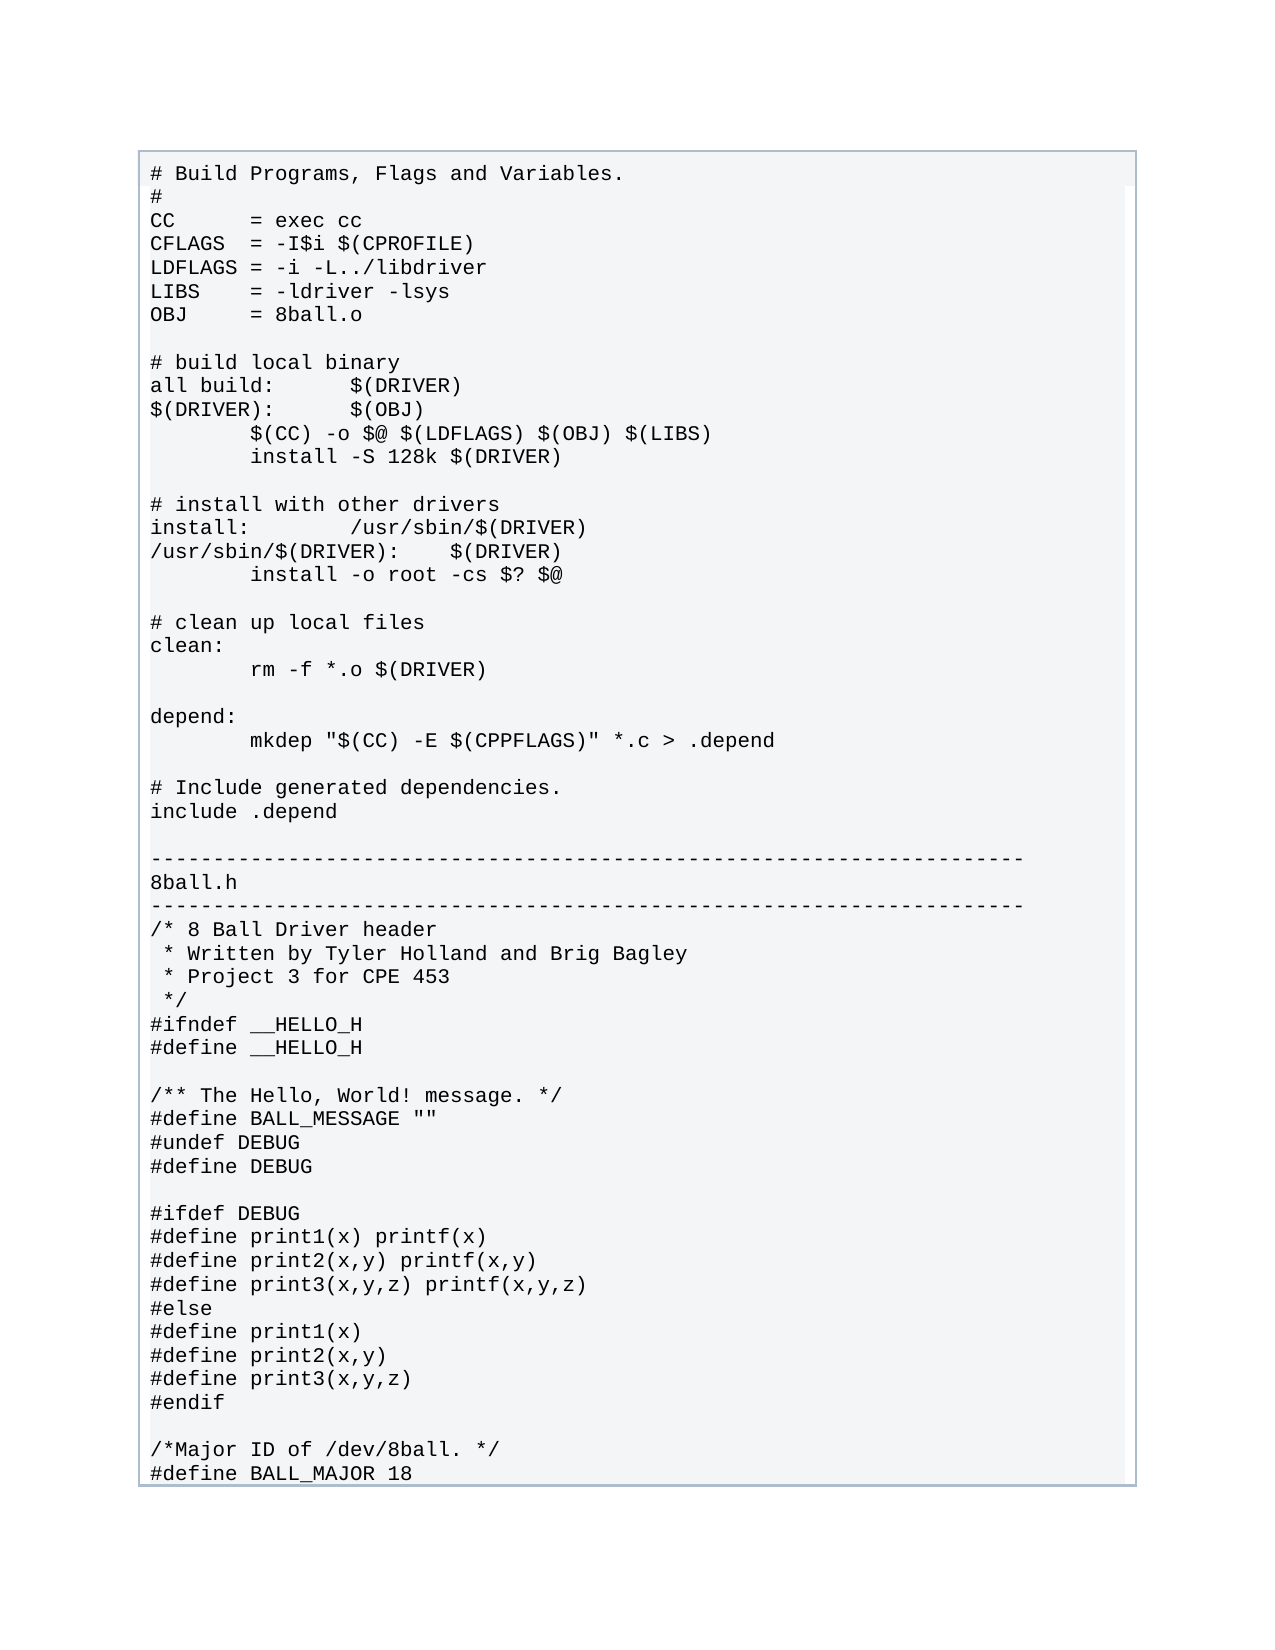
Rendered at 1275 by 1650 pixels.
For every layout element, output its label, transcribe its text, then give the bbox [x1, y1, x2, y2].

text /** The Hello, World! message. */ [150, 1085, 1125, 1108]
text */ [150, 990, 1125, 1014]
text LIBS = -ldriver -lsys [150, 281, 1125, 304]
text #define BALL_MESSAGE "" [150, 1108, 1125, 1132]
text #define print3(x,y,z) printf(x,y,z) [150, 1274, 1125, 1297]
text install -o root -cs $? $@ [150, 564, 1125, 588]
text #ifdef DEBUG [150, 1203, 1125, 1227]
text #else [150, 1297, 1125, 1321]
text #define DEBUG [150, 1156, 1125, 1179]
text 8ball.h [150, 872, 1125, 896]
text #undef DEBUG [150, 1132, 1125, 1156]
text * Project 3 for CPE 453 [150, 966, 1125, 990]
text include .depend [150, 801, 1125, 824]
text #define print1(x) printf(x) [150, 1227, 1125, 1250]
text CFLAGS = -I$i $(CPROFILE) [150, 233, 1125, 257]
text install -S 128k $(DRIVER) [150, 446, 1125, 470]
text # install with other drivers [150, 493, 1125, 517]
text # clean up local files [150, 612, 1125, 635]
text /* 8 Ball Driver header [150, 919, 1125, 943]
text #endif [150, 1392, 1125, 1416]
text CC = exec cc [150, 210, 1125, 233]
text install: /usr/sbin/$(DRIVER) [150, 517, 1125, 541]
text LDFLAGS = -i -L../libdriver [150, 257, 1125, 281]
text /*Major ID of /dev/8ball. */ [150, 1439, 1125, 1463]
text #define print2(x,y) [150, 1345, 1125, 1368]
text #define __HELLO_H [150, 1037, 1125, 1061]
text /usr/sbin/$(DRIVER): $(DRIVER) [150, 541, 1125, 564]
text all build: $(DRIVER) [150, 375, 1125, 399]
text * Written by Tyler Holland and Brig Bagley [150, 943, 1125, 966]
text #ifndef __HELLO_H [150, 1014, 1125, 1037]
text ---------------------------------------------------------------------- [150, 848, 1125, 872]
text #define print3(x,y,z) [150, 1368, 1125, 1392]
text # Include generated dependencies. [150, 777, 1125, 801]
text $(CC) -o $@ $(LDFLAGS) $(OBJ) $(LIBS) [150, 423, 1125, 446]
text depend: [150, 706, 1125, 730]
text clean: [150, 635, 1125, 659]
text ---------------------------------------------------------------------- [150, 896, 1125, 919]
text $(DRIVER): $(OBJ) [150, 399, 1125, 423]
text OBJ = 8ball.o [150, 304, 1125, 328]
text # build local binary [150, 352, 1125, 375]
text # Build Programs, Flags and Variables. [140, 152, 1135, 186]
text #define BALL_MAJOR 18 [150, 1463, 1125, 1484]
text #define print1(x) [150, 1321, 1125, 1345]
text mkdep "$(CC) -E $(CPPFLAGS)" *.c > .depend [150, 730, 1125, 754]
text rm -f *.o $(DRIVER) [150, 659, 1125, 683]
text #define print2(x,y) printf(x,y) [150, 1250, 1125, 1274]
text # [150, 186, 1125, 210]
